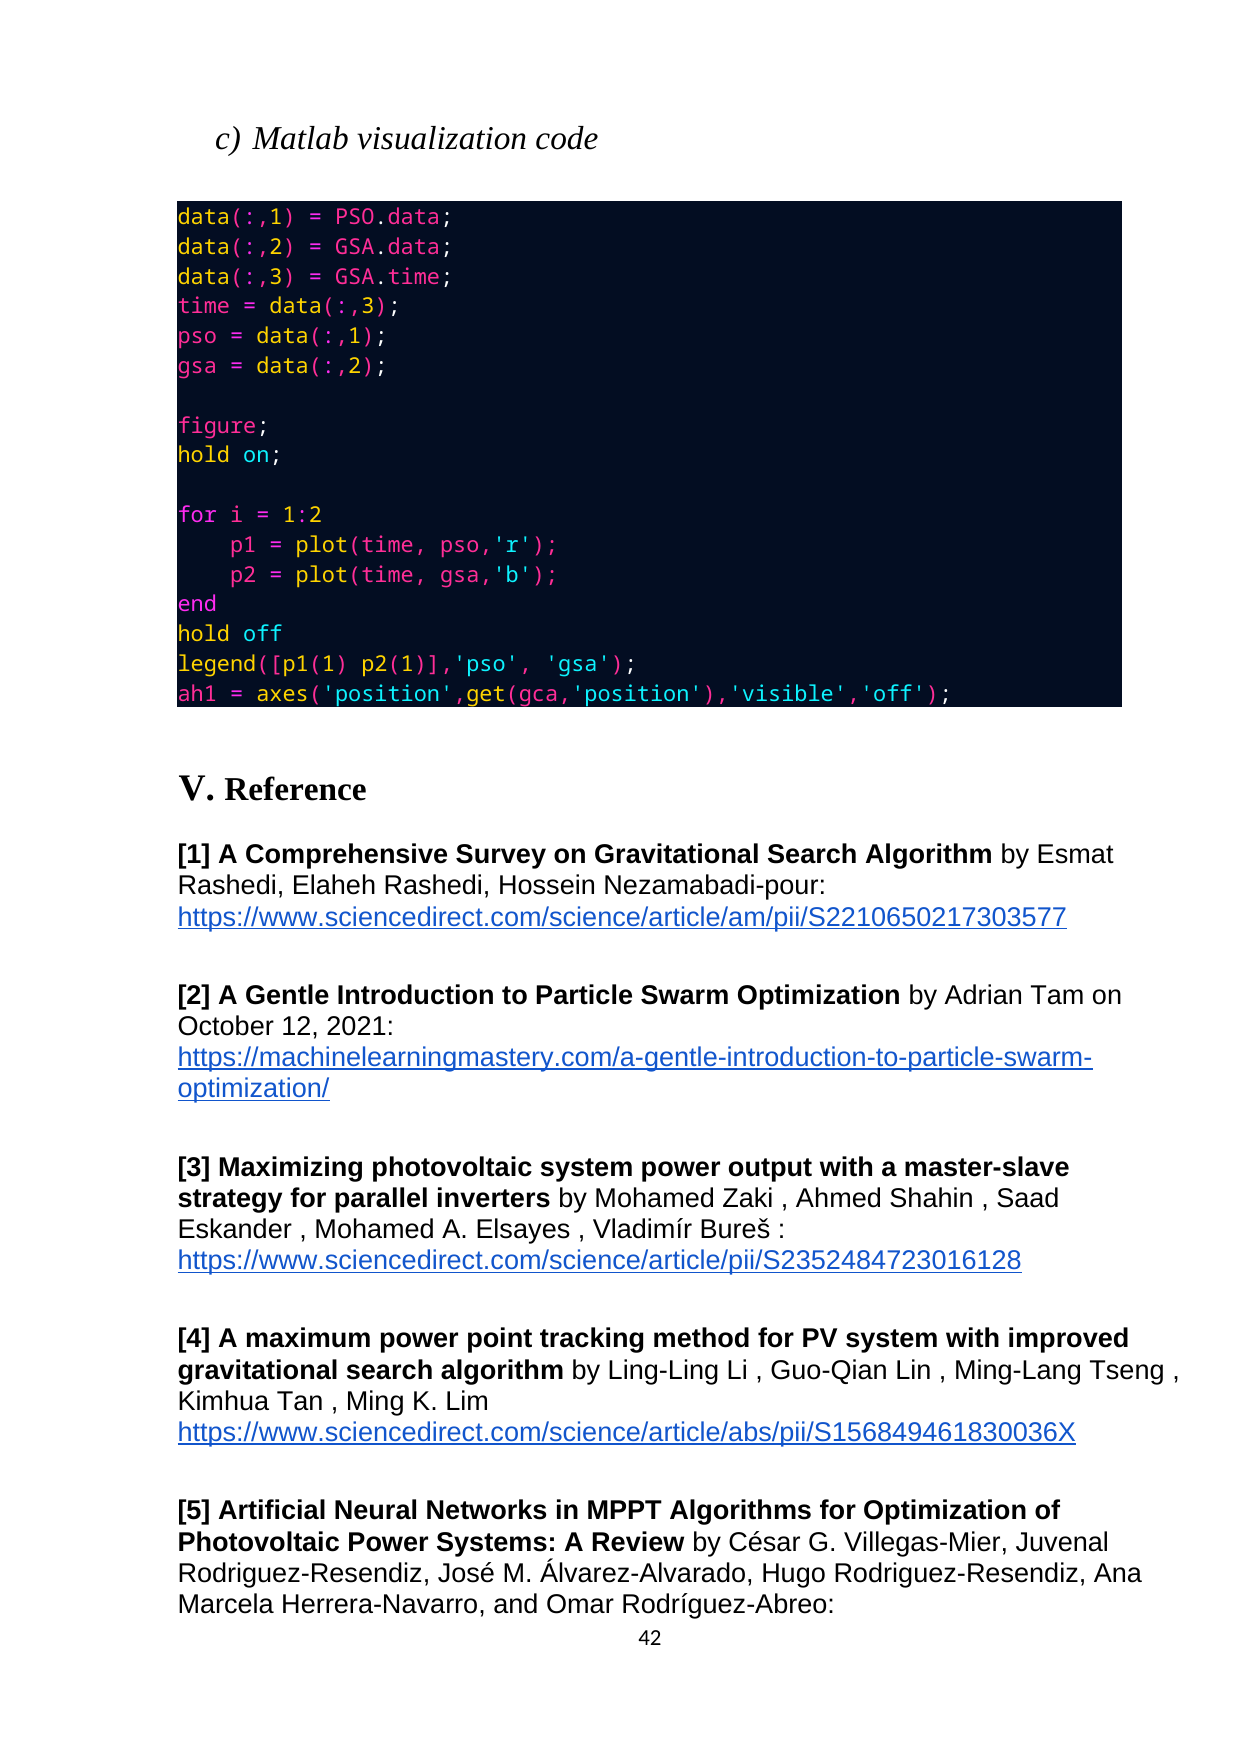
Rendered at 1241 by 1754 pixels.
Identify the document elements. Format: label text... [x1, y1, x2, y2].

text time = data(:,3); [177, 290, 1122, 320]
text data(:,1) = PSO.data; [177, 201, 1122, 231]
list Reference [215, 765, 1122, 808]
text https://machinelearningmastery.com/a-gentle-introduction-to-particle-swarm-optimization/ [177, 1041, 1181, 1104]
text ah1 = axes('position',get(gca,'position'),'visible','off'); [177, 678, 1122, 707]
text figure; [177, 409, 1122, 439]
text https://www.sciencedirect.com/science/article/abs/pii/S156849461830036X [177, 1416, 1181, 1447]
text hold on; [177, 439, 1122, 469]
text for i = 1:2 [177, 499, 1122, 529]
text https://www.sciencedirect.com/science/article/pii/S2352484723016128 [177, 1244, 1181, 1276]
text data(:,3) = GSA.time; [177, 261, 1122, 290]
text pso = data(:,1); [177, 320, 1122, 350]
text data(:,2) = GSA.data; [177, 231, 1122, 261]
text [4] A maximum power point tracking method for PV system with improved gravitational search algorithm by Ling-Ling Li , Guo-Qian Lin , Ming-Lang Tseng , Kimhua Tan , Ming K. Lim [177, 1322, 1181, 1416]
list Matlab visualization code [215, 118, 1122, 157]
text [5] Artificial Neural Networks in MPPT Algorithms for Optimization of Photovoltaic Power Systems: A Review by César G. Villegas-Mier, Juvenal Rodriguez-Resendiz, José M. Álvarez-Alvarado, Hugo Rodriguez-Resendiz, Ana Marcela Herrera-Navarro, and Omar Rodríguez-Abreo: [177, 1494, 1181, 1619]
text [1] A Comprehensive Survey on Gravitational Search Algorithm by Esmat Rashedi, Elaheh Rashedi, Hossein Nezamabadi-pour: [177, 838, 1181, 901]
text gsa = data(:,2); [177, 350, 1122, 380]
text [3] Maximizing photovoltaic system power output with a master-slave strategy for parallel inverters by Mohamed Zaki , Ahmed Shahin , Saad Eskander , Mohamed A. Elsayes , Vladimír Bureš : [177, 1151, 1181, 1244]
text p1 = plot(time, pso,'r'); [177, 529, 1122, 558]
text p2 = plot(time, gsa,'b'); [177, 558, 1122, 588]
text legend([p1(1) p2(1)],'pso', 'gsa'); [177, 648, 1122, 678]
text https://www.sciencedirect.com/science/article/am/pii/S2210650217303577 [177, 901, 1181, 932]
text end [177, 588, 1122, 618]
text [2] A Gentle Introduction to Particle Swarm Optimization by Adrian Tam on October 12, 2021: [177, 979, 1181, 1041]
text hold off [177, 618, 1122, 648]
